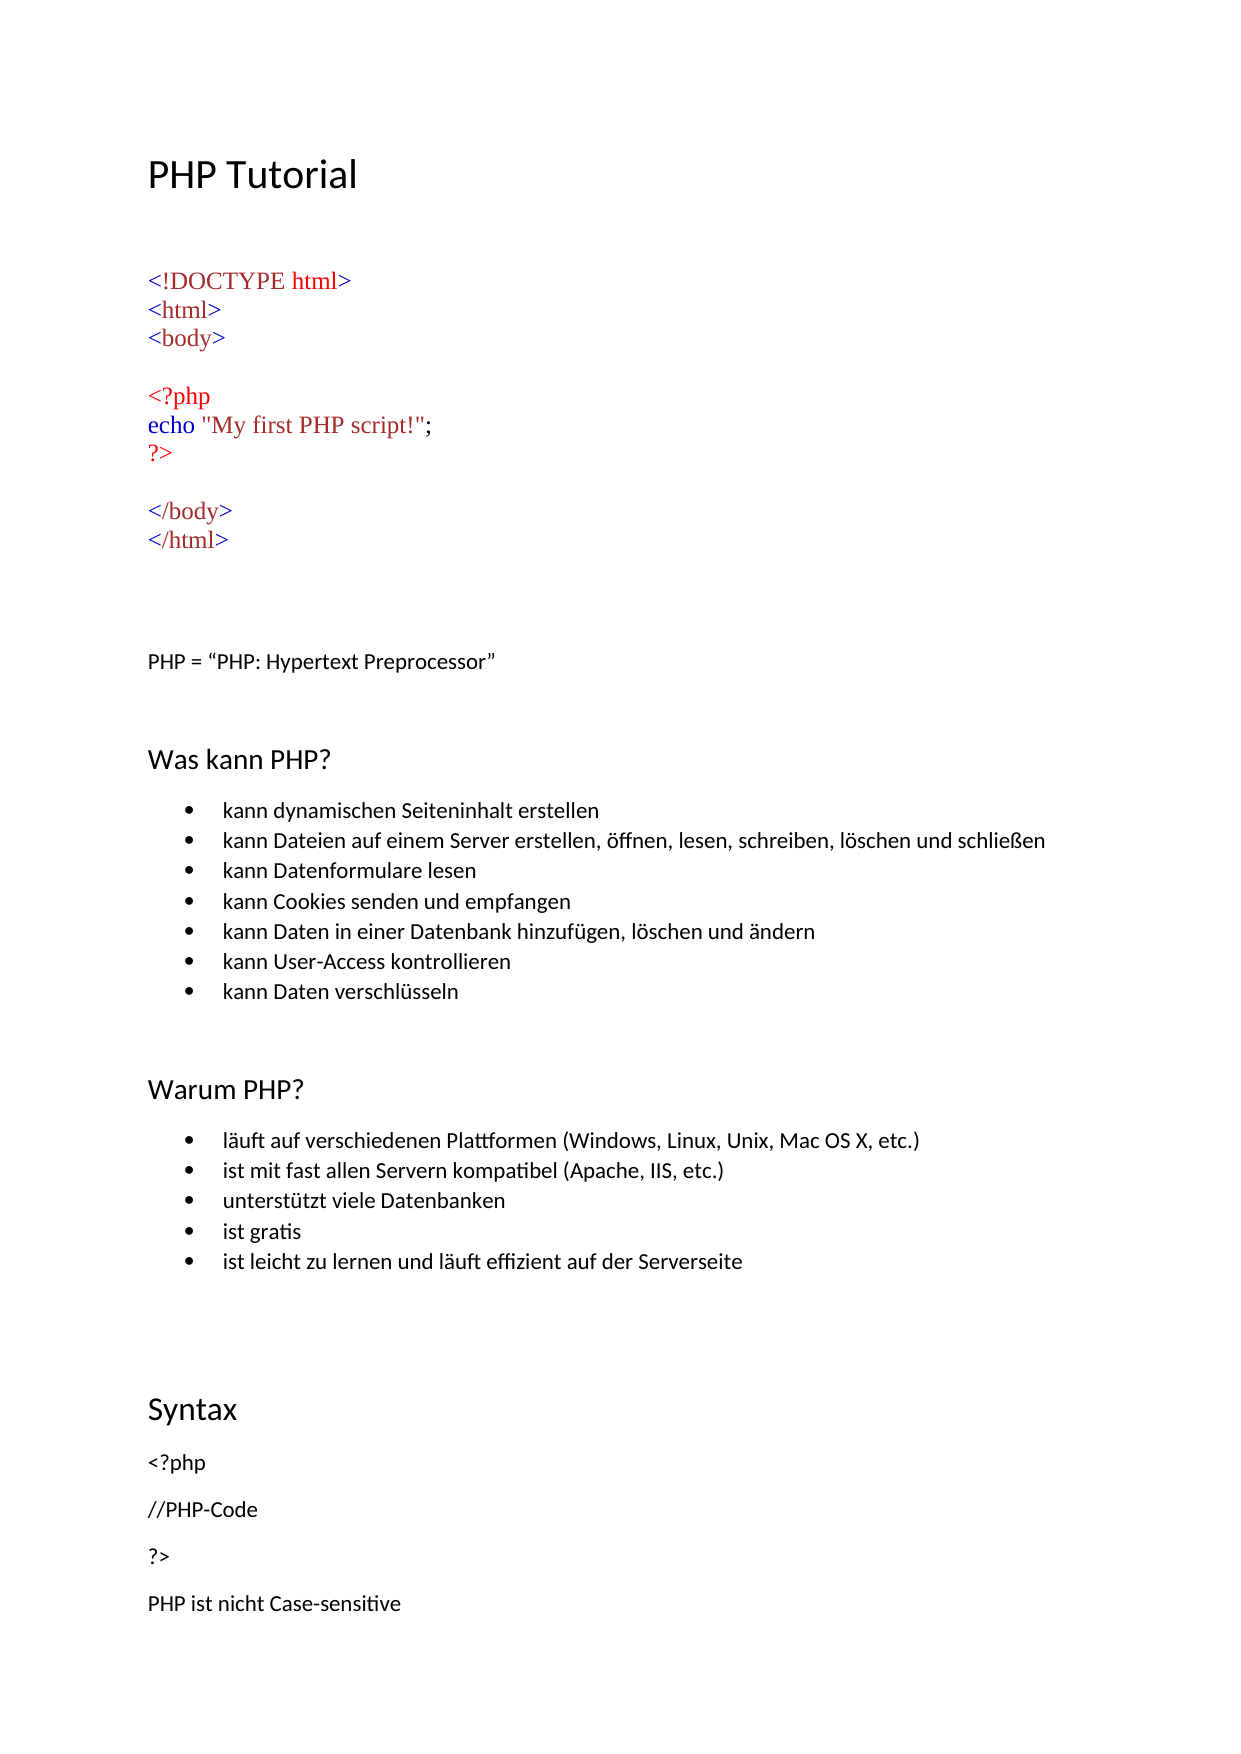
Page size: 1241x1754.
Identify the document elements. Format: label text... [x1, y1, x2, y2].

list kann Daten in einer Datenbank hinzufügen, löschen und ändern [185, 917, 1093, 945]
text Syntax [148, 1388, 1093, 1428]
list läuft auf verschiedenen Plattformen (Windows, Linux, Unix, Mac OS X, etc.) [185, 1126, 1093, 1154]
text <?php [148, 1448, 1093, 1476]
text <!DOCTYPE html> <html> <body> <?php echo "My first PHP script!"; ?> </body> </html> [148, 266, 1093, 553]
list kann User-Access kontrollieren [185, 947, 1093, 975]
list ist leicht zu lernen und läuft effizient auf der Serverseite [185, 1247, 1093, 1275]
text //PHP-Code [148, 1495, 1093, 1523]
list ist gratis [185, 1217, 1093, 1245]
text ?> [148, 1542, 1093, 1570]
list kann Datenformulare lesen [185, 857, 1093, 884]
text PHP Tutorial [148, 148, 1093, 198]
text PHP ist nicht Case-sensitive [148, 1589, 1093, 1617]
list unterstützt viele Datenbanken [185, 1187, 1093, 1215]
list ist mit fast allen Servern kompatibel (Apache, IIS, etc.) [185, 1156, 1093, 1184]
text Was kann PHP? [148, 741, 1093, 777]
list kann dynamischen Seiteninhalt erstellen [185, 796, 1093, 824]
text PHP = “PHP: Hypertext Preprocessor” [148, 647, 1093, 675]
list kann Cookies senden und empfangen [185, 887, 1093, 915]
list kann Daten verschlüsseln [185, 977, 1093, 1005]
list kann Dateien auf einem Server erstellen, öffnen, lesen, schreiben, löschen und schließen [185, 826, 1093, 854]
text Warum PHP? [148, 1071, 1093, 1107]
